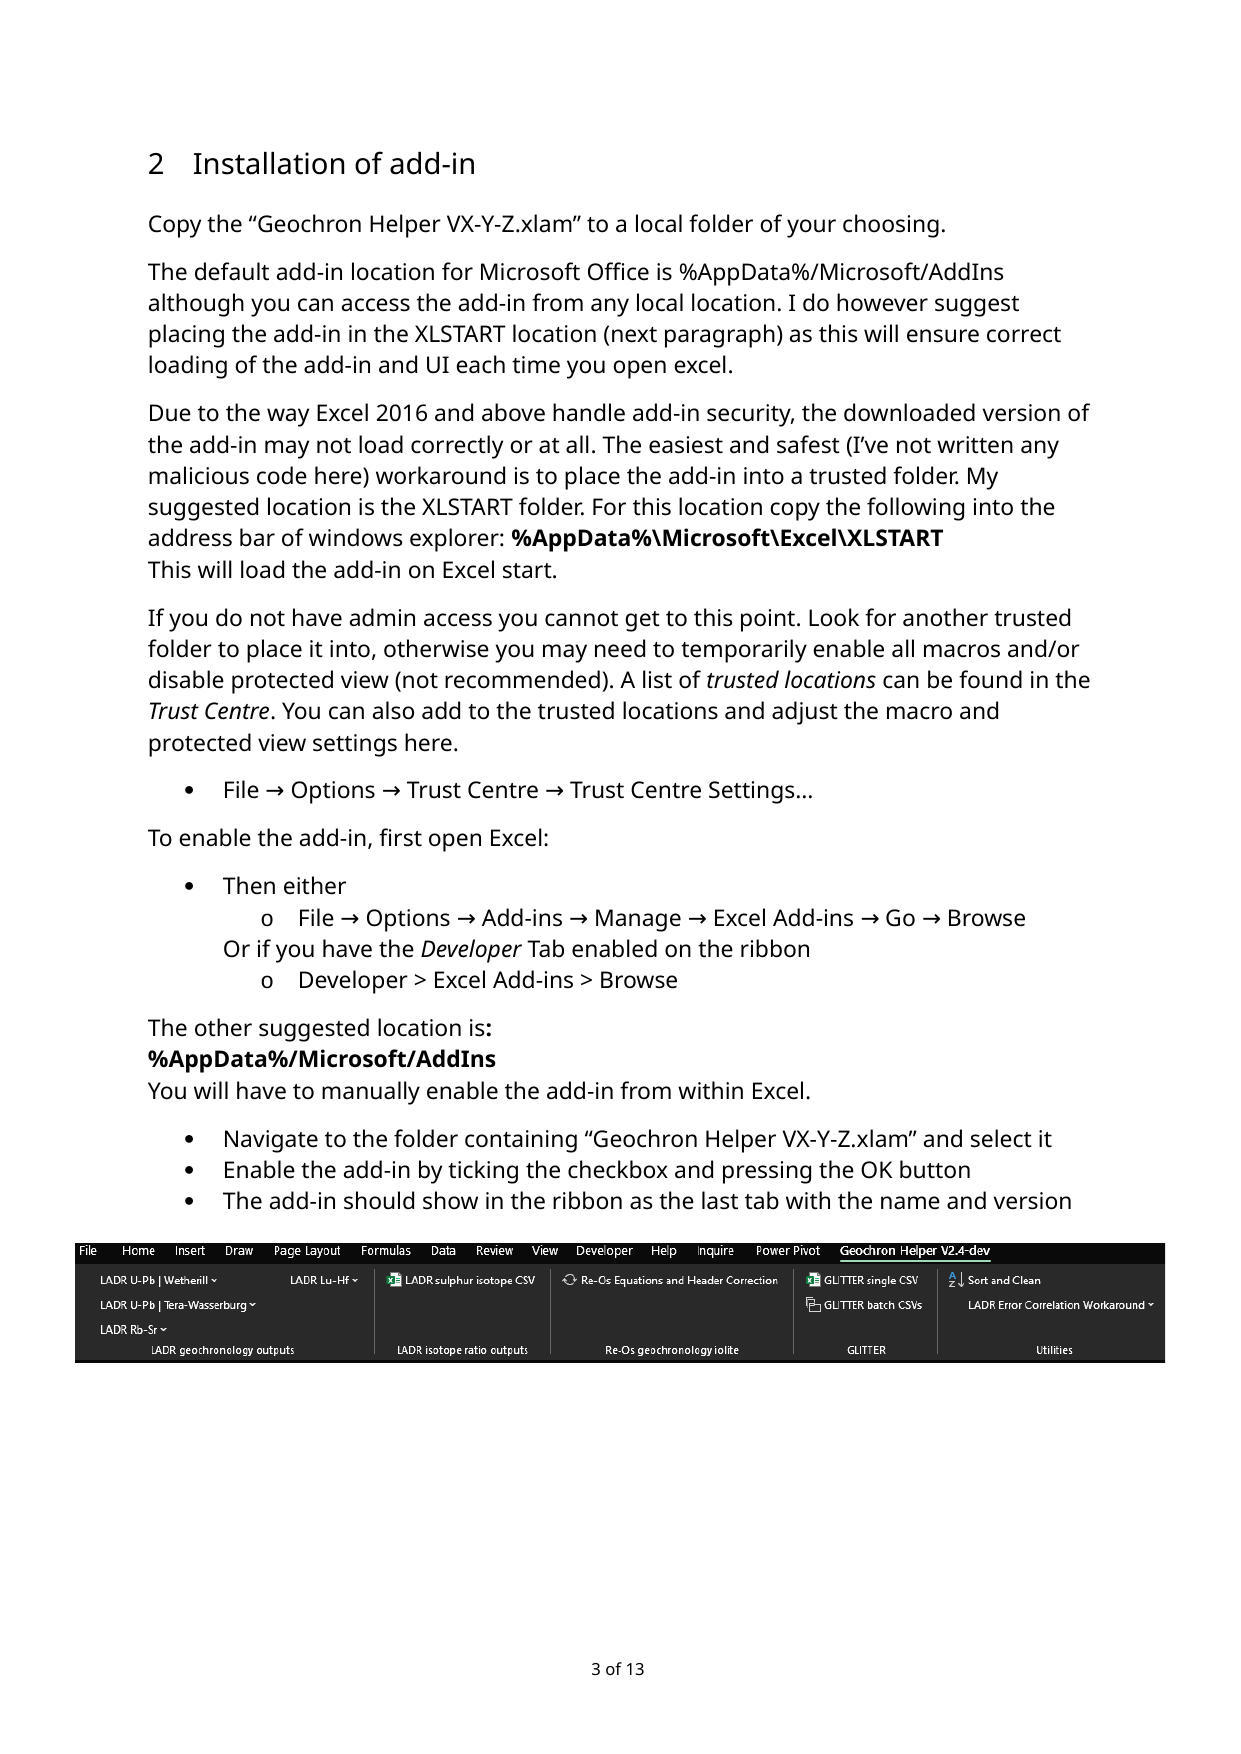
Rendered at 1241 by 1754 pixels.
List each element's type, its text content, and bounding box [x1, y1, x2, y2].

list Developer > Excel Add-ins > Browse [260, 964, 1092, 996]
text Due to the way Excel 2016 and above handle add-in security, the downloaded version of the add-in may not load correctly or at all. The easiest and safest (I’ve not written any malicious code here) workaround is to place the add-in into a trusted folder. My suggested location is the XLSTART folder. For this location copy the following into the address bar of windows explorer: %AppData%\Microsoft\Excel\XLSTART This will load the add-in on Excel start. [148, 397, 1092, 585]
list Or if you have the Developer Tab enabled on the ribbon [223, 933, 1092, 964]
picture [75, 1243, 1166, 1363]
list The add-in should show in the ribbon as the last tab with the name and version [185, 1185, 1092, 1216]
list File → Options → Trust Centre → Trust Centre Settings… [185, 774, 1092, 806]
text The default add-in location for Microsoft Office is %AppData%/Microsoft/AddIns although you can access the add-in from any local location. I do however suggest placing the add-in in the XLSTART location (next paragraph) as this will ensure correct loading of the add-in and UI each time you open excel. [148, 256, 1092, 381]
list Then either [185, 870, 1092, 902]
list Enable the add-in by ticking the checkbox and pressing the OK button [185, 1154, 1092, 1185]
list Navigate to the folder containing “Geochron Helper VX-Y-Z.xlam” and select it [185, 1123, 1092, 1154]
subtitle Installation of add-in [148, 143, 1092, 183]
text To enable the add-in, first open Excel: [148, 822, 1092, 854]
list File → Options → Add-ins → Manage → Excel Add-ins → Go → Browse [260, 902, 1092, 933]
text The other suggested location is: %AppData%/Microsoft/AddIns You will have to manually enable the add-in from within Excel. [148, 1012, 1092, 1106]
text Copy the “Geochron Helper VX-Y-Z.xlam” to a local folder of your choosing. [148, 208, 1092, 239]
text If you do not have admin access you cannot get to this point. Look for another trusted folder to place it into, otherwise you may need to temporarily enable all macros and/or disable protected view (not recommended). A list of trusted locations can be found in the Trust Centre. You can also add to the trusted locations and adjust the macro and protected view settings here. [148, 602, 1092, 758]
